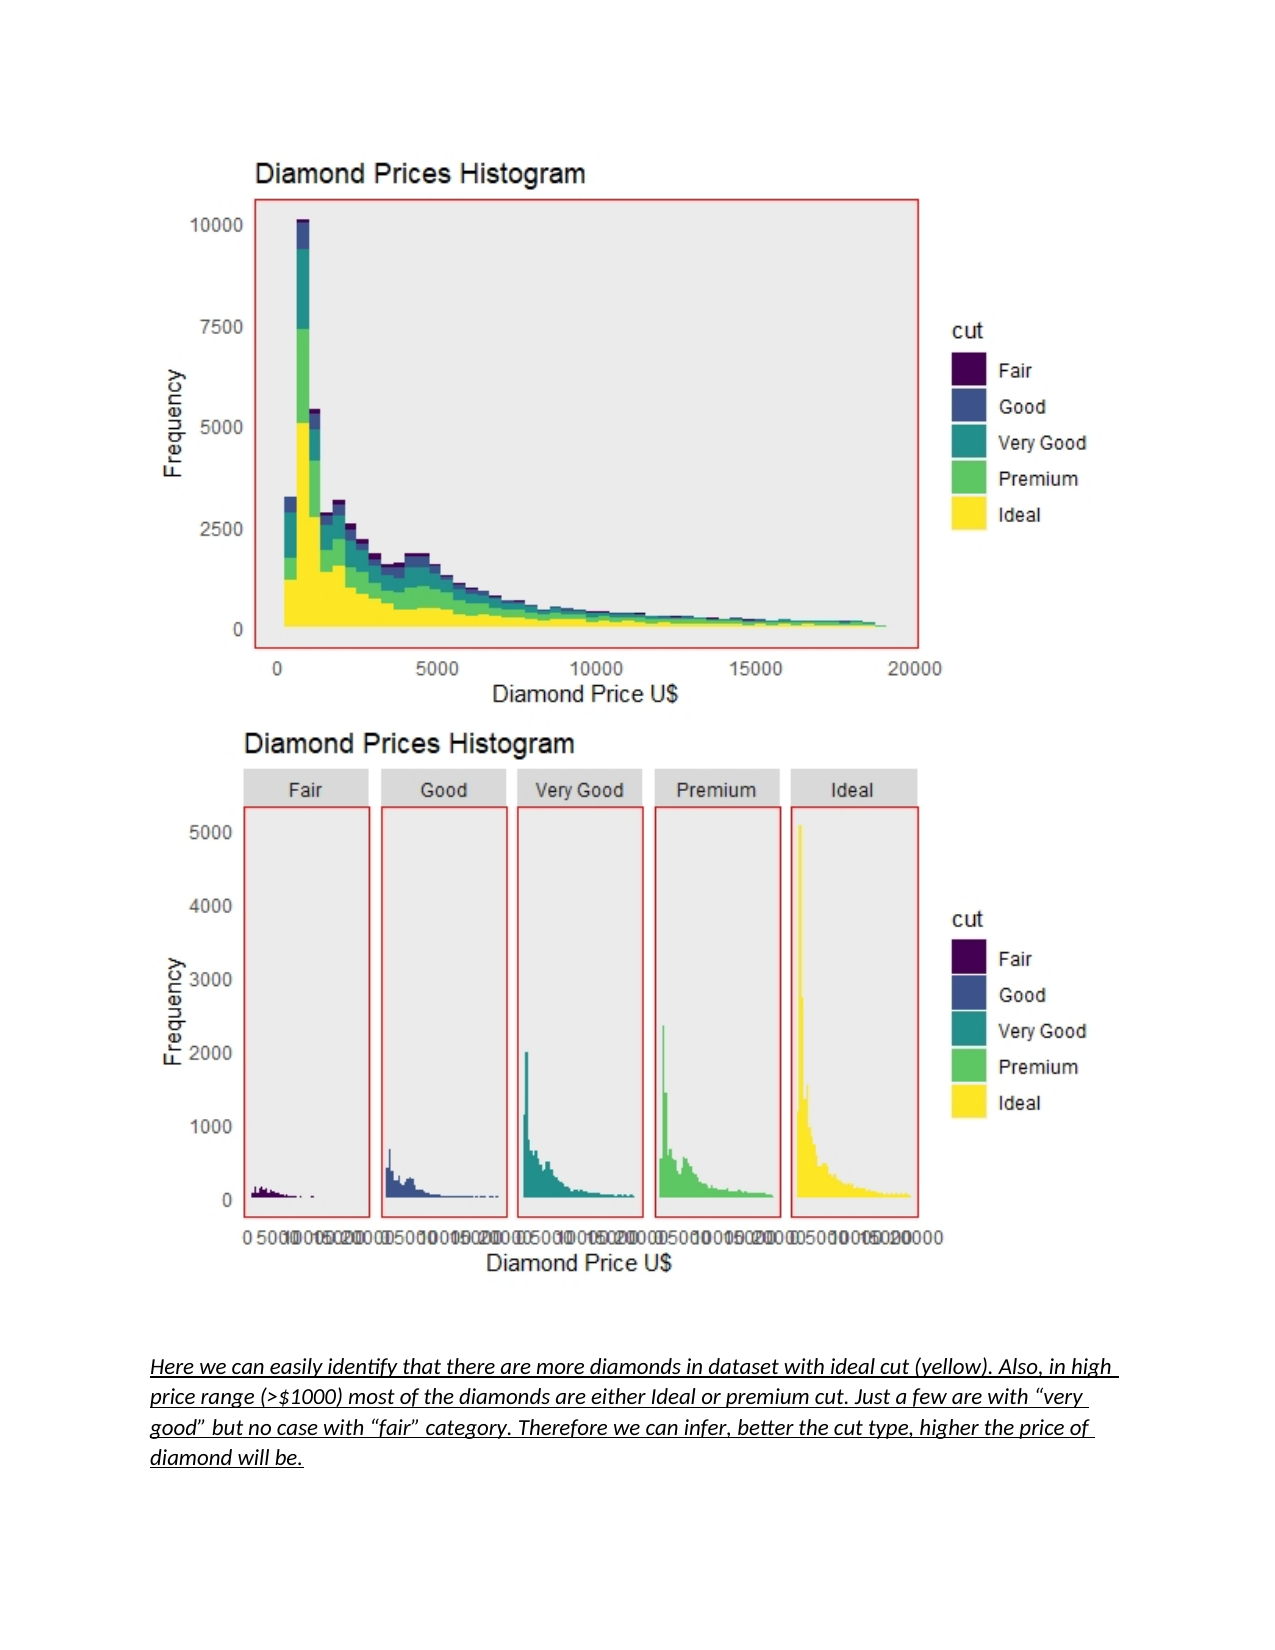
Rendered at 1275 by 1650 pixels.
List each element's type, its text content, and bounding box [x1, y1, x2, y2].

text Here we can easily identify that there are more diamonds in dataset with ideal cut (yellow). Also, in high price range (>$1000) most of the diamonds are either Ideal or premium cut. Just a few are with “very good” but no case with “fair” category. Therefore we can infer, better the cut type, higher the price of diamond will be. [150, 1352, 1125, 1471]
picture [150, 150, 1110, 718]
picture [150, 719, 1110, 1287]
